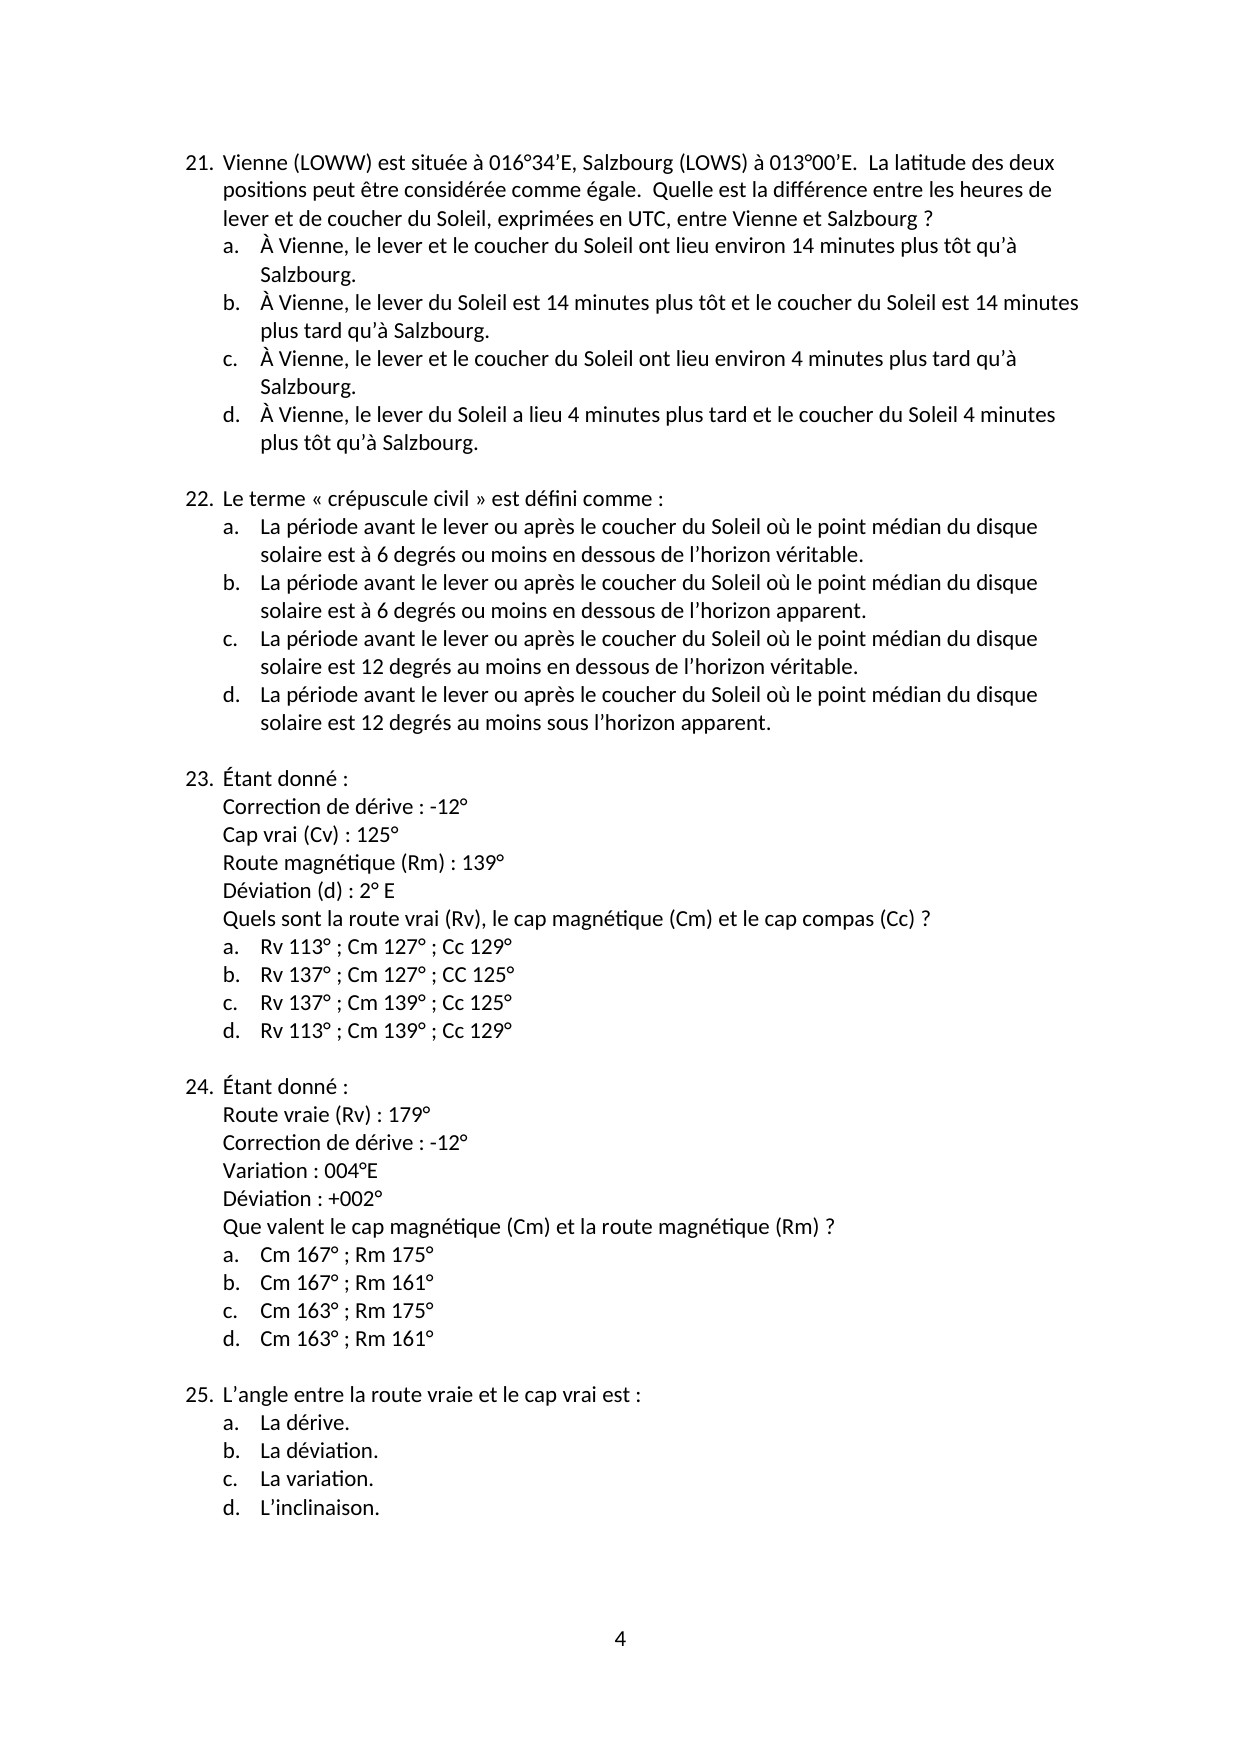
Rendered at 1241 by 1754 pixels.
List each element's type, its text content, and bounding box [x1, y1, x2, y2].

list Rv 113° ; Cm 127° ; Cc 129° [223, 932, 1093, 960]
list La période avant le lever ou après le coucher du Soleil où le point médian du disque solaire est à 6 degrés ou moins en dessous de l’horizon apparent. [223, 568, 1093, 624]
text Variation : 004°E [223, 1156, 1093, 1184]
list À Vienne, le lever et le coucher du Soleil ont lieu environ 4 minutes plus tard qu’à Salzbourg. [223, 344, 1093, 400]
list L’inclinaison. [223, 1493, 1093, 1521]
list Cm 167° ; Rm 161° [223, 1268, 1093, 1296]
list La période avant le lever ou après le coucher du Soleil où le point médian du disque solaire est 12 degrés au moins en dessous de l’horizon véritable. [223, 624, 1093, 680]
text Cap vrai (Cv) : 125° [223, 820, 1093, 848]
text Correction de dérive : -12° [223, 1128, 1093, 1156]
list Cm 167° ; Rm 175° [223, 1240, 1093, 1268]
list Cm 163° ; Rm 161° [223, 1324, 1093, 1352]
list Étant donné : [185, 1072, 1093, 1100]
list Étant donné : [185, 764, 1093, 792]
list La variation. [223, 1464, 1093, 1493]
text Correction de dérive : -12° [223, 792, 1093, 820]
list Vienne (LOWW) est située à 016°34’E, Salzbourg (LOWS) à 013°00’E. La latitude des deux positions peut être considérée comme égale. Quelle est la différence entre les heures de lever et de coucher du Soleil, exprimées en UTC, entre Vienne et Salzbourg ? [185, 148, 1093, 232]
list Cm 163° ; Rm 175° [223, 1296, 1093, 1324]
list À Vienne, le lever et le coucher du Soleil ont lieu environ 14 minutes plus tôt qu’à Salzbourg. [223, 232, 1093, 288]
list À Vienne, le lever du Soleil a lieu 4 minutes plus tard et le coucher du Soleil 4 minutes plus tôt qu’à Salzbourg. [223, 400, 1093, 456]
text Quels sont la route vrai (Rv), le cap magnétique (Cm) et le cap compas (Cc) ? [223, 904, 1093, 932]
list L’angle entre la route vraie et le cap vrai est : [185, 1381, 1093, 1408]
list La période avant le lever ou après le coucher du Soleil où le point médian du disque solaire est 12 degrés au moins sous l’horizon apparent. [223, 680, 1093, 736]
list Rv 113° ; Cm 139° ; Cc 129° [223, 1016, 1093, 1044]
list La déviation. [223, 1437, 1093, 1464]
text Route vraie (Rv) : 179° [223, 1100, 1093, 1128]
text Route magnétique (Rm) : 139° [223, 848, 1093, 876]
text Déviation (d) : 2° E [223, 876, 1093, 904]
text Que valent le cap magnétique (Cm) et la route magnétique (Rm) ? [223, 1212, 1093, 1240]
list Rv 137° ; Cm 139° ; Cc 125° [223, 988, 1093, 1016]
list La période avant le lever ou après le coucher du Soleil où le point médian du disque solaire est à 6 degrés ou moins en dessous de l’horizon véritable. [223, 512, 1093, 568]
list Rv 137° ; Cm 127° ; CC 125° [223, 960, 1093, 988]
list La dérive. [223, 1408, 1093, 1437]
text Déviation : +002° [223, 1184, 1093, 1212]
list Le terme « crépuscule civil » est défini comme : [185, 484, 1093, 512]
list À Vienne, le lever du Soleil est 14 minutes plus tôt et le coucher du Soleil est 14 minutes plus tard qu’à Salzbourg. [223, 288, 1093, 344]
